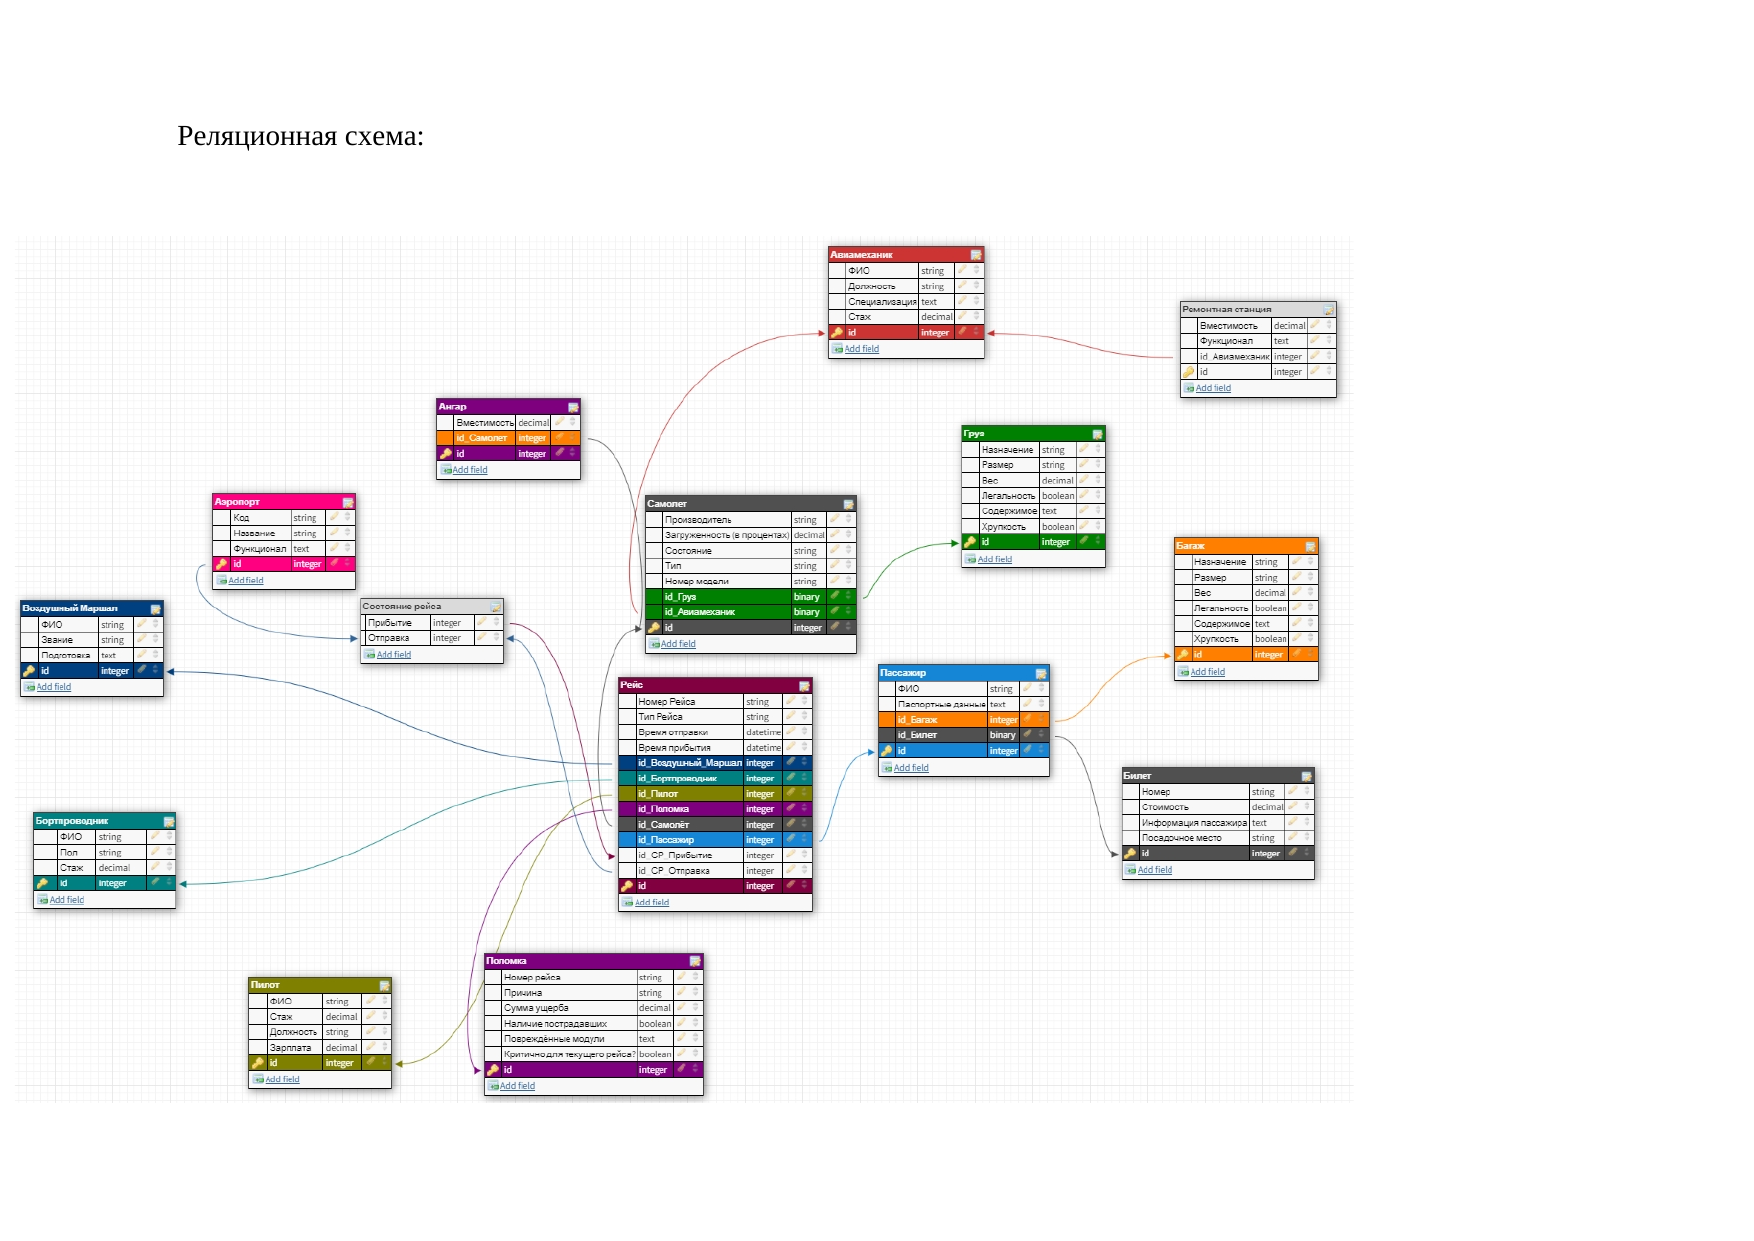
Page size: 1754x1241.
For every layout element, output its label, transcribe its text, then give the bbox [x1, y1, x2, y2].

text Реляционная схема: [177, 118, 1665, 152]
picture [14, 236, 1354, 1103]
